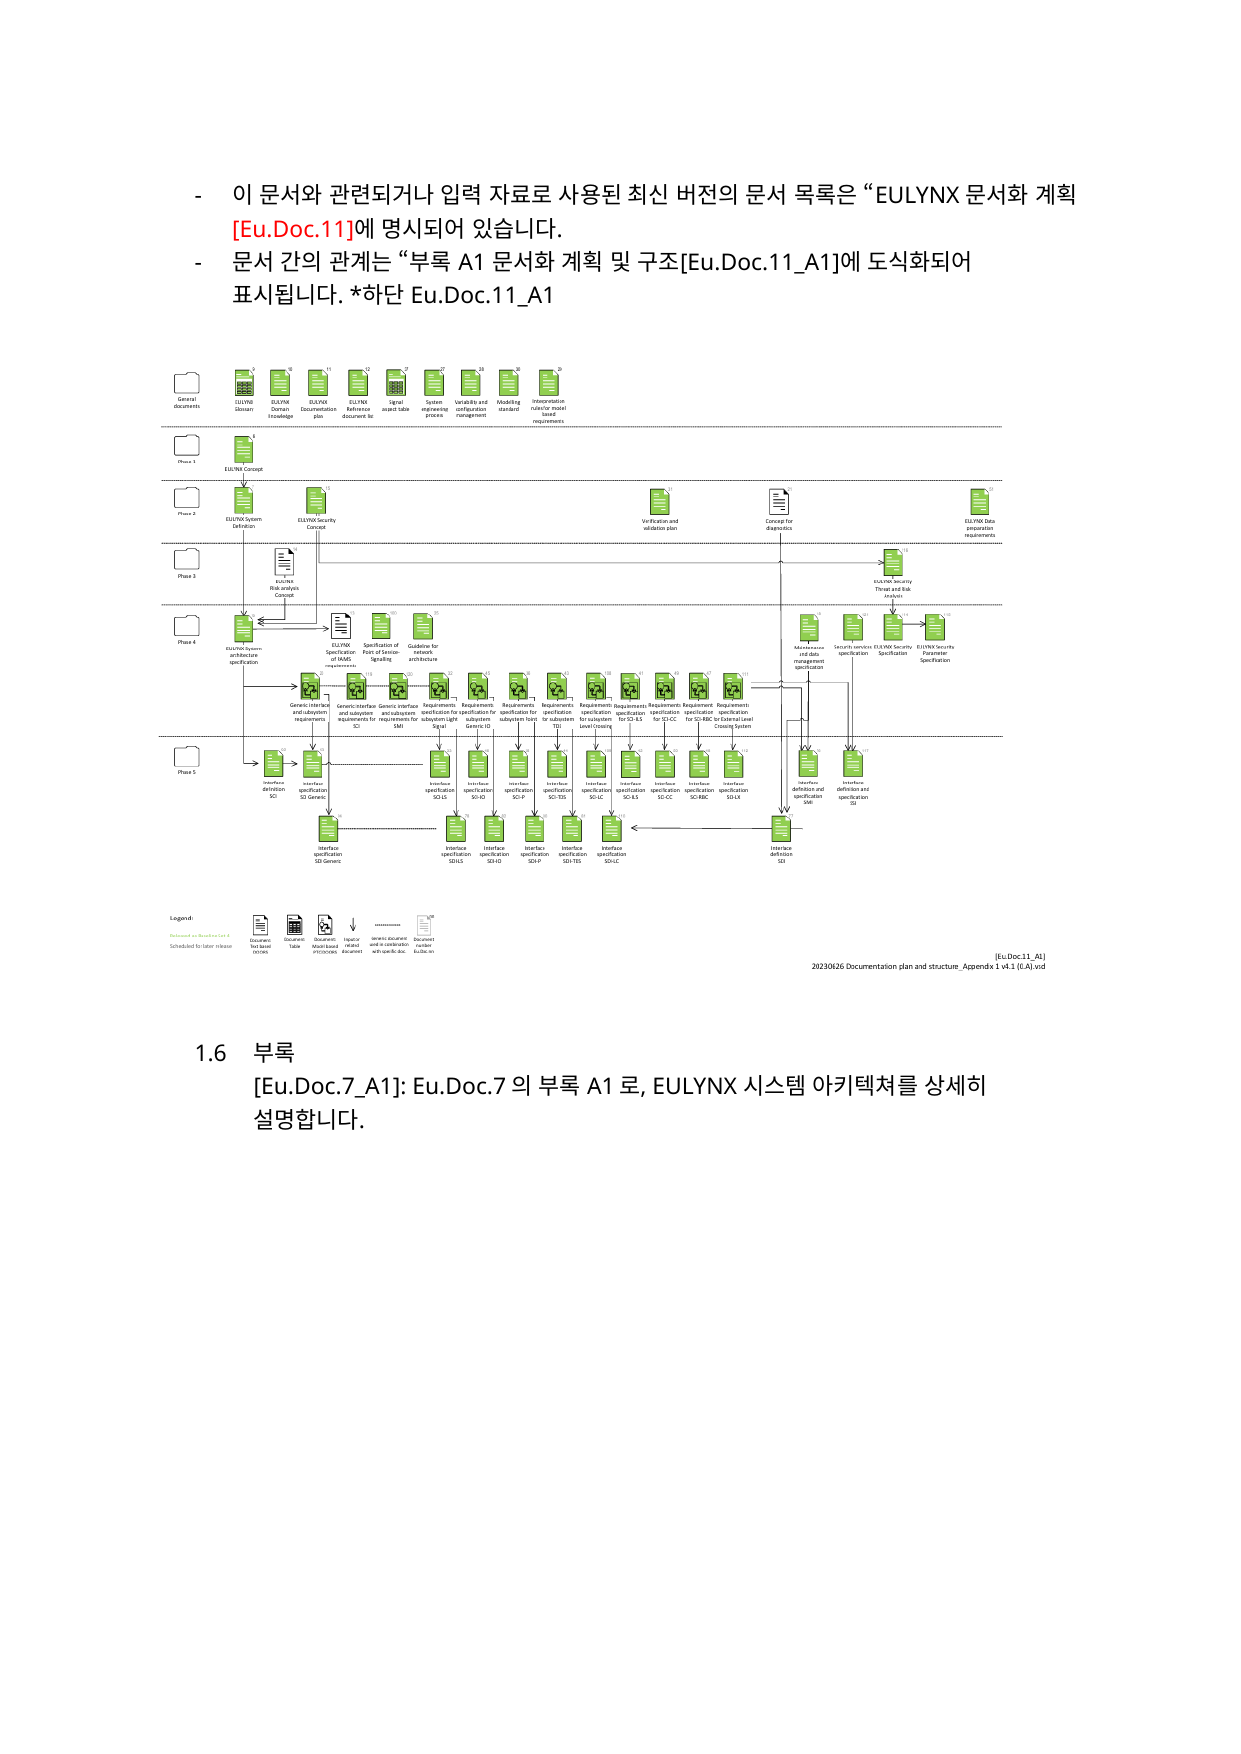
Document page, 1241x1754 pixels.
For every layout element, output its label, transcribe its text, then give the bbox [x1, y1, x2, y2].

list 부록 [194, 1035, 1090, 1068]
picture [150, 327, 1091, 987]
list 문서 간의 관계는 “부록 A1 문서화 계획 및 구조[Eu.Doc.11_A1]에 도식화되어 표시됩니다. *하단 Eu.Doc.11_A1 [194, 244, 1090, 311]
list 이 문서와 관련되거나 입력 자료로 사용된 최신 버전의 문서 목록은 “EULYNX 문서화 계획 [Eu.Doc.11]에 명시되어 있습니다. [194, 177, 1090, 244]
list [Eu.Doc.7_A1]: Eu.Doc.7의 부록 A1로, EULYNX 시스템 아키텍쳐를 상세히 설명합니다. [253, 1068, 1090, 1135]
